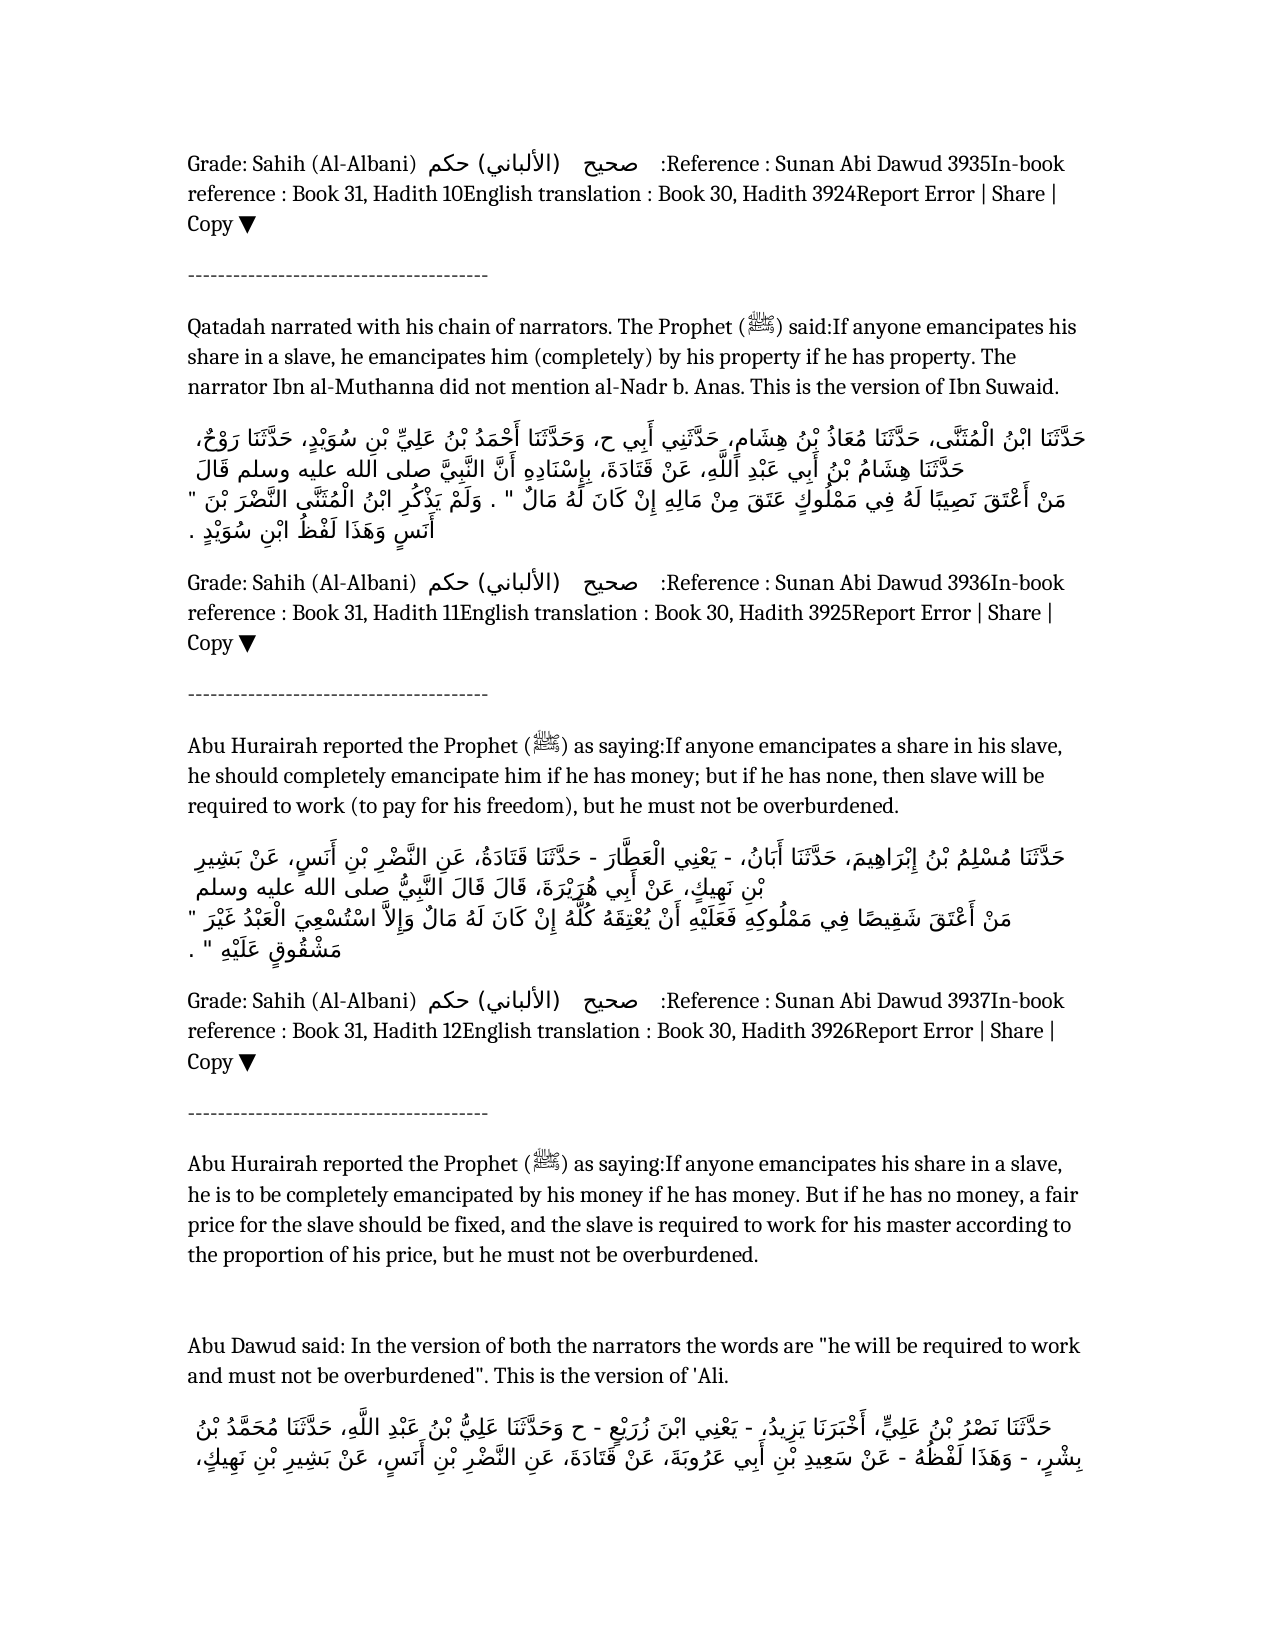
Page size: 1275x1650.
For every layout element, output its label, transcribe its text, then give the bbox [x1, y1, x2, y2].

text Qatadah narrated with his chain of narrators. The Prophet (ﷺ) said:If anyone emancipates his share in a slave, he emancipates him (completely) by his property if he has property. The narrator Ibn al-Muthanna did not mention al-Nadr b. Anas. This is the version of Ibn Suwaid. [187, 313, 1087, 401]
text Abu Hurairah reported the Prophet (ﷺ) as saying:If anyone emancipates his share in a slave, he is to be completely emancipated by his money if he has money. But if he has no money, a fair price for the slave should be fixed, and the slave is required to work for his master according to the proportion of his price, but he must not be overburdened. Abu Dawud said: In the version of both the narrators the words are "he will be required to work and must not be overburdened". This is the version of 'Ali. [187, 1151, 1087, 1389]
text حَدَّثَنَا مُسْلِمُ بْنُ إِبْرَاهِيمَ، حَدَّثَنَا أَبَانُ، - يَعْنِي الْعَطَّارَ - حَدَّثَنَا قَتَادَةُ، عَنِ النَّضْرِ بْنِ أَنَسٍ، عَنْ بَشِيرِ بْنِ نَهِيكٍ، عَنْ أَبِي هُرَيْرَةَ، قَالَ قَالَ النَّبِيُّ صلى الله عليه وسلم ‏ "‏ مَنْ أَعْتَقَ شَقِيصًا فِي مَمْلُوكِهِ فَعَلَيْهِ أَنْ يُعْتِقَهُ كُلَّهُ إِنْ كَانَ لَهُ مَالٌ وَإِلاَّ اسْتُسْعِيَ الْعَبْدُ غَيْرَ مَشْقُوقٍ عَلَيْهِ ‏"‏ ‏.‏ [187, 844, 1087, 963]
text Grade: Sahih (Al-Albani) صحيح (الألباني) حكم :Reference : Sunan Abi Dawud 3936In-book reference : Book 31, Hadith 11English translation : Book 30, Hadith 3925Report Error | Share | Copy ▼ [187, 569, 1087, 656]
text حَدَّثَنَا ابْنُ الْمُثَنَّى، حَدَّثَنَا مُعَاذُ بْنُ هِشَامٍ، حَدَّثَنِي أَبِي ح، وَحَدَّثَنَا أَحْمَدُ بْنُ عَلِيِّ بْنِ سُوَيْدٍ، حَدَّثَنَا رَوْحٌ، حَدَّثَنَا هِشَامُ بْنُ أَبِي عَبْدِ اللَّهِ، عَنْ قَتَادَةَ، بِإِسْنَادِهِ أَنَّ النَّبِيَّ صلى الله عليه وسلم قَالَ ‏ "‏ مَنْ أَعْتَقَ نَصِيبًا لَهُ فِي مَمْلُوكٍ عَتَقَ مِنْ مَالِهِ إِنْ كَانَ لَهُ مَالٌ ‏"‏ ‏.‏ وَلَمْ يَذْكُرِ ابْنُ الْمُثَنَّى النَّضْرَ بْنَ أَنَسٍ وَهَذَا لَفْظُ ابْنِ سُوَيْدٍ ‏.‏ [187, 425, 1087, 544]
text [187, 1414, 1087, 1471]
text Grade: Sahih (Al-Albani) صحيح (الألباني) حكم :Reference : Sunan Abi Dawud 3935In-book reference : Book 31, Hadith 10English translation : Book 30, Hadith 3924Report Error | Share | Copy ▼ [187, 150, 1087, 237]
text ---------------------------------------- [187, 681, 1087, 707]
text ---------------------------------------- [187, 262, 1087, 288]
text Abu Hurairah reported the Prophet (ﷺ) as saying:If anyone emancipates a share in his slave, he should completely emancipate him if he has money; but if he has none, then slave will be required to work (to pay for his freedom), but he must not be overburdened. [187, 732, 1087, 819]
text Grade: Sahih (Al-Albani) صحيح (الألباني) حكم :Reference : Sunan Abi Dawud 3937In-book reference : Book 31, Hadith 12English translation : Book 30, Hadith 3926Report Error | Share | Copy ▼ [187, 987, 1087, 1075]
text ---------------------------------------- [187, 1099, 1087, 1126]
